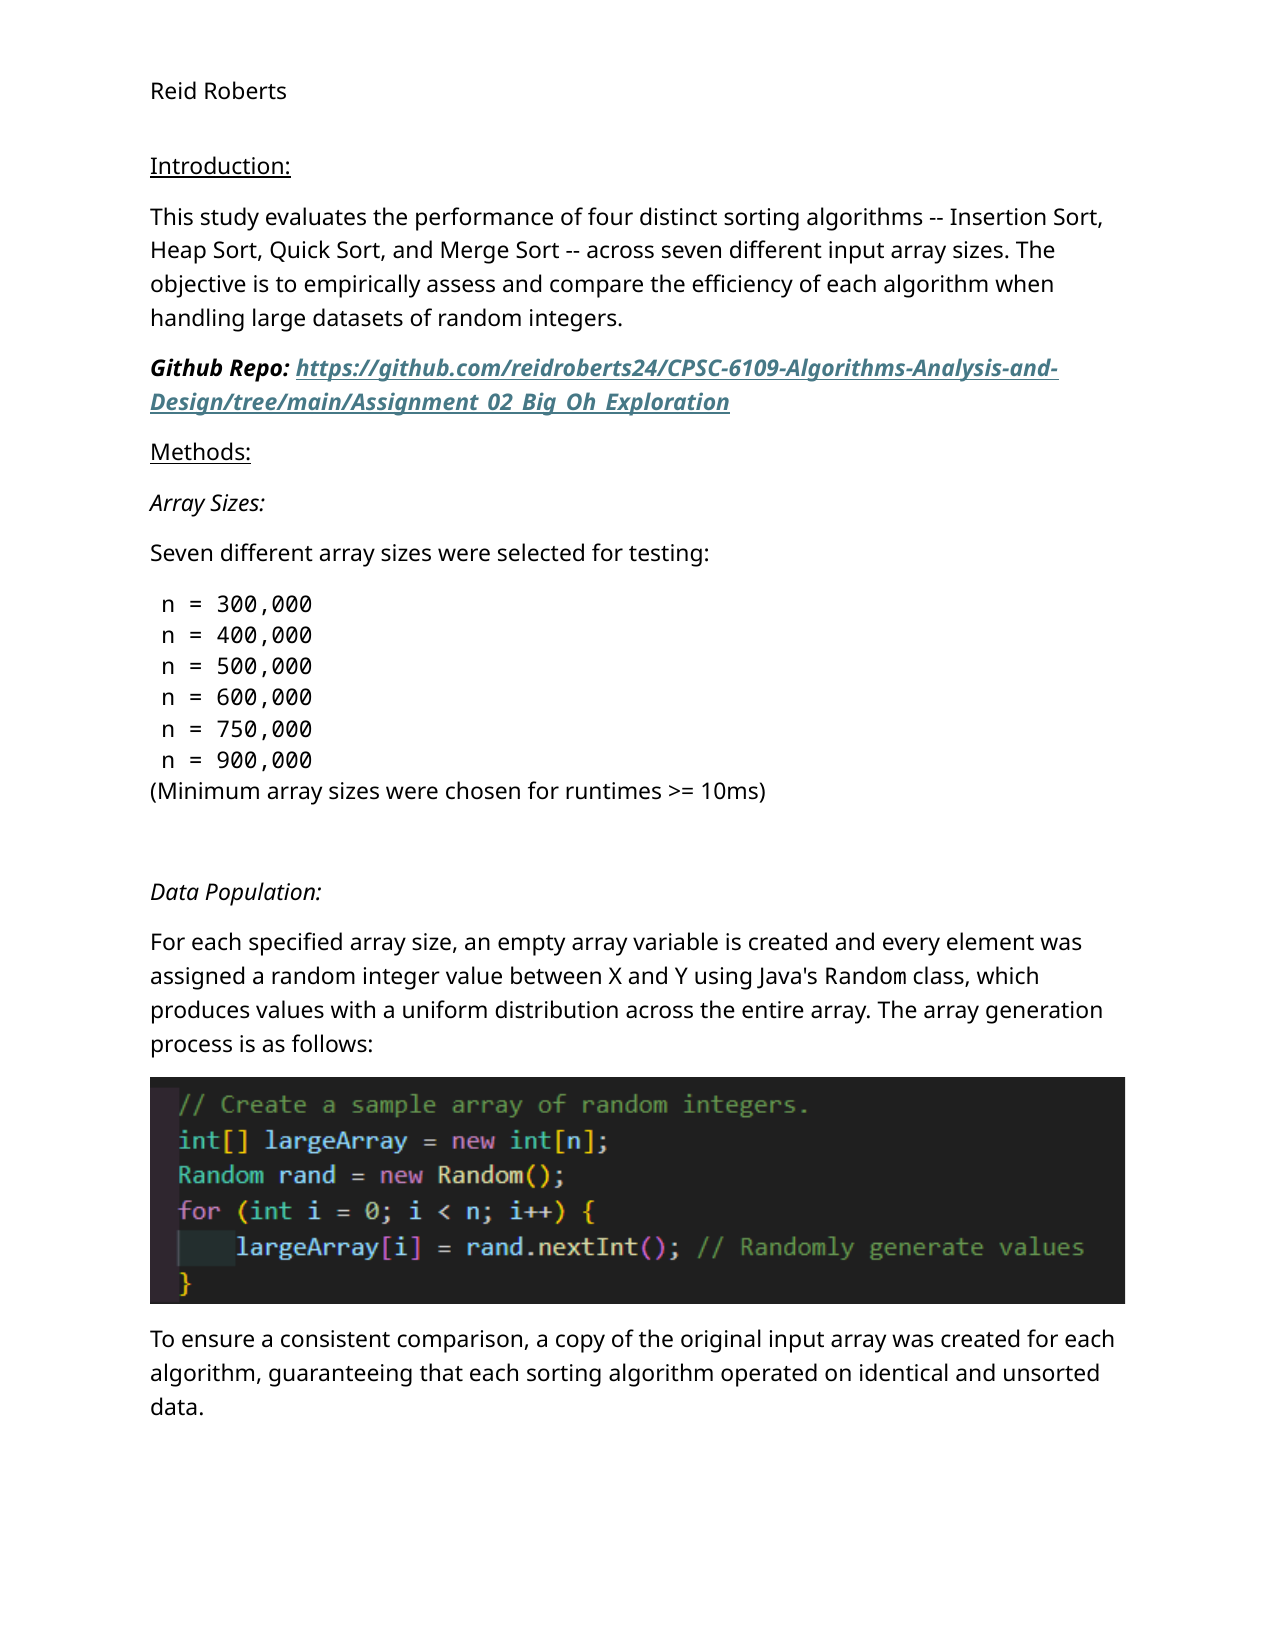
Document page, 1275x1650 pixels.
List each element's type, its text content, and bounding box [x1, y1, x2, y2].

table_header n = 300,000 [150, 588, 337, 619]
table_cell n = 500,000 [150, 650, 337, 681]
table_cell n = 600,000 [150, 681, 337, 712]
table_cell n = 400,000 [150, 619, 337, 650]
text Seven different array sizes were selected for testing: [150, 537, 1125, 568]
text Github Repo: https://github.com/reidroberts24/CPSC-6109-Algorithms-Analysis-and-Design/tree/main/Assignment_02_Big_Oh_Exploration [150, 352, 1125, 417]
text For each specified array size, an empty array variable is created and every element was assigned a random integer value between X and Y using Java's Random class, which produces values with a uniform distribution across the entire array. The array generation process is as follows: [150, 926, 1125, 1059]
text Methods: [150, 436, 1125, 467]
text Introduction: [150, 150, 1125, 181]
text To ensure a consistent comparison, a copy of the original input array was created for each algorithm, guaranteeing that each sorting algorithm operated on identical and unsorted data. [150, 1323, 1125, 1422]
table_cell n = 750,000 [150, 713, 337, 744]
text Data Population: [150, 876, 1125, 907]
table_cell n = 900,000 [150, 744, 337, 775]
text This study evaluates the performance of four distinct sorting algorithms -- Insertion Sort, Heap Sort, Quick Sort, and Merge Sort -- across seven different input array sizes. The objective is to empirically assess and compare the efficiency of each algorithm when handling large datasets of random integers. [150, 200, 1125, 333]
text Array Sizes: [150, 487, 1125, 518]
text (Minimum array sizes were chosen for runtimes >= 10ms) [150, 775, 1125, 806]
picture [150, 1077, 1125, 1304]
